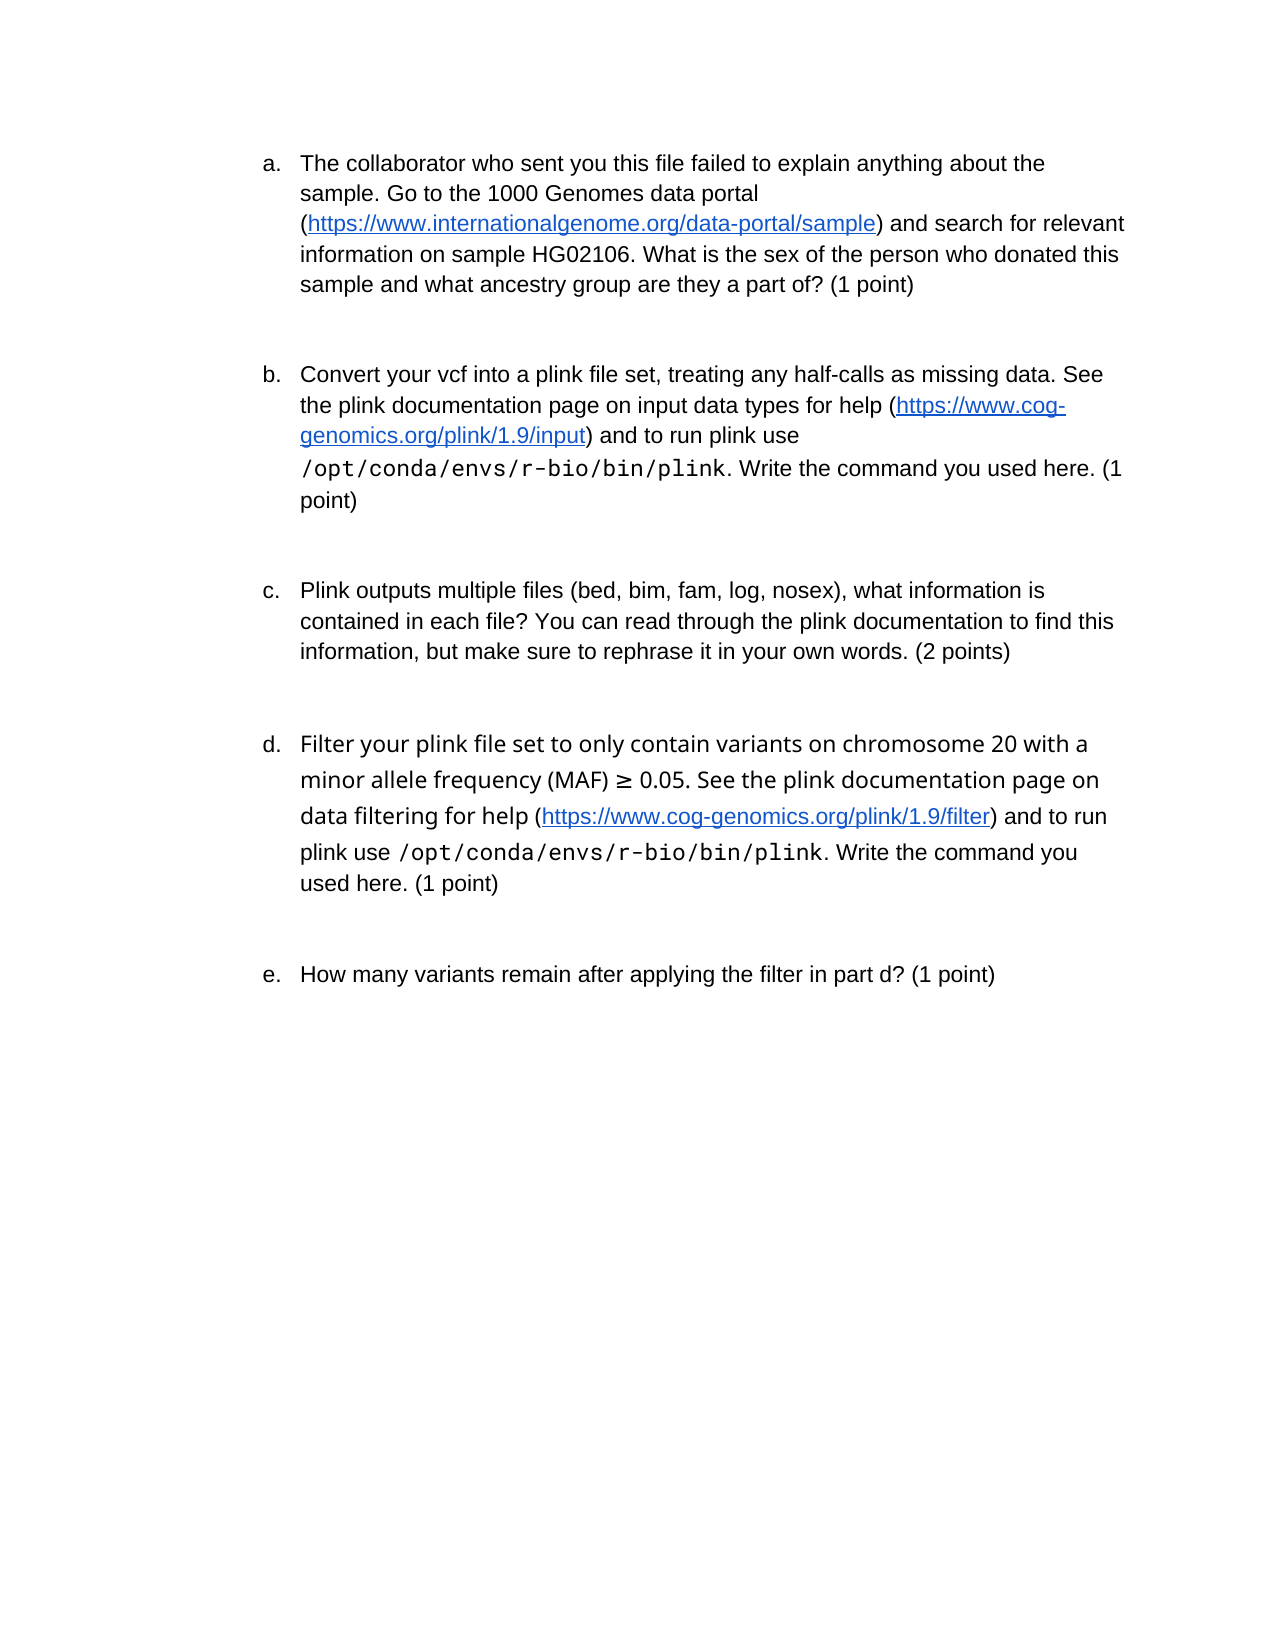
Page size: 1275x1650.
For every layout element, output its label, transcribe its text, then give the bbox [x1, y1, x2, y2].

list The collaborator who sent you this file failed to explain anything about the sample. Go to the 1000 Genomes data portal (https://www.internationalgenome.org/data-portal/sample) and search for relevant information on sample HG02106. What is the sex of the person who donated this sample and what ancestry group are they a part of? (1 point) [262, 150, 1125, 297]
list How many variants remain after applying the filter in part d? (1 point) [262, 961, 1125, 987]
list Convert your vcf into a plink file set, treating any half-calls as missing data. See the plink documentation page on input data types for help (https://www.cog-genomics.org/plink/1.9/input) and to run plink use /opt/conda/envs/r-bio/bin/plink. Write the command you used here. (1 point) [262, 361, 1125, 513]
list Filter your plink file set to only contain variants on chromosome 20 with a minor allele frequency (MAF) ≥ 0.05. See the plink documentation page on data filtering for help (https://www.cog-genomics.org/plink/1.9/filter) and to run plink use /opt/conda/envs/r-bio/bin/plink. Write the command you used here. (1 point) [262, 728, 1125, 896]
list Plink outputs multiple files (bed, bim, fam, log, nosex), what information is contained in each file? You can read through the plink documentation to find this information, but make sure to rephrase it in your own words. (2 points) [262, 577, 1125, 664]
